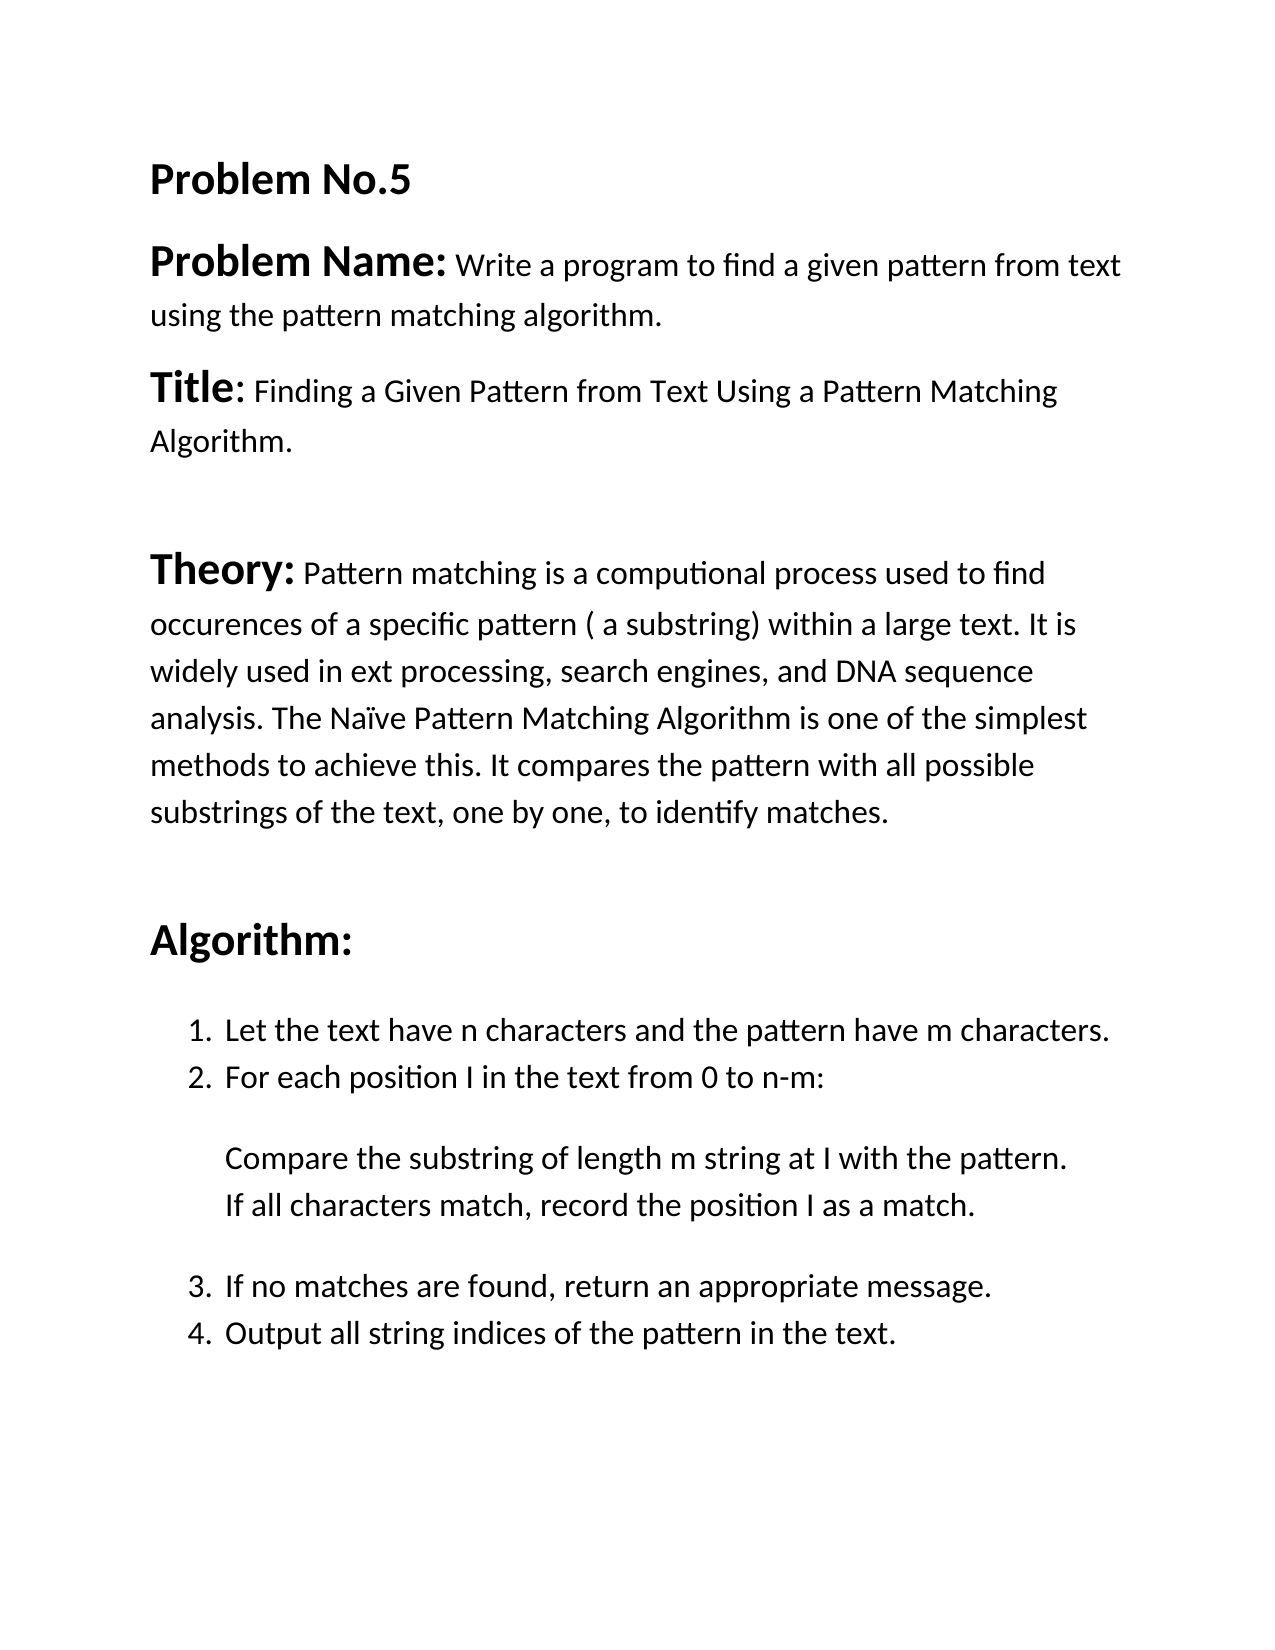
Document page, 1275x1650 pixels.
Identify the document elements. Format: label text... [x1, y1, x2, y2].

list Output all string indices of the pattern in the text. [187, 1312, 1125, 1353]
text Problem No.5 [150, 150, 1125, 206]
text If all characters match, record the position I as a match. [225, 1184, 1125, 1225]
text Algorithm: [150, 911, 1125, 967]
list Let the text have n characters and the pattern have m characters. [187, 1009, 1125, 1050]
list For each position I in the text from 0 to n-m: [187, 1057, 1125, 1097]
text Compare the substring of length m string at I with the pattern. [225, 1137, 1125, 1178]
text Problem Name: Write a program to find a given pattern from text using the pattern matching algorithm. [150, 231, 1125, 334]
list If no matches are found, return an appropriate message. [187, 1265, 1125, 1306]
text Theory: Pattern matching is a computional process used to find occurences of a specific pattern ( a substring) within a large text. It is widely used in ext processing, search engines, and DNA sequence analysis. The Naïve Pattern Matching Algorithm is one of the simplest methods to achieve this. It compares the pattern with all possible substrings of the text, one by one, to identify matches. [150, 540, 1125, 832]
text Title: Finding a Given Pattern from Text Using a Pattern Matching Algorithm. [150, 358, 1125, 461]
